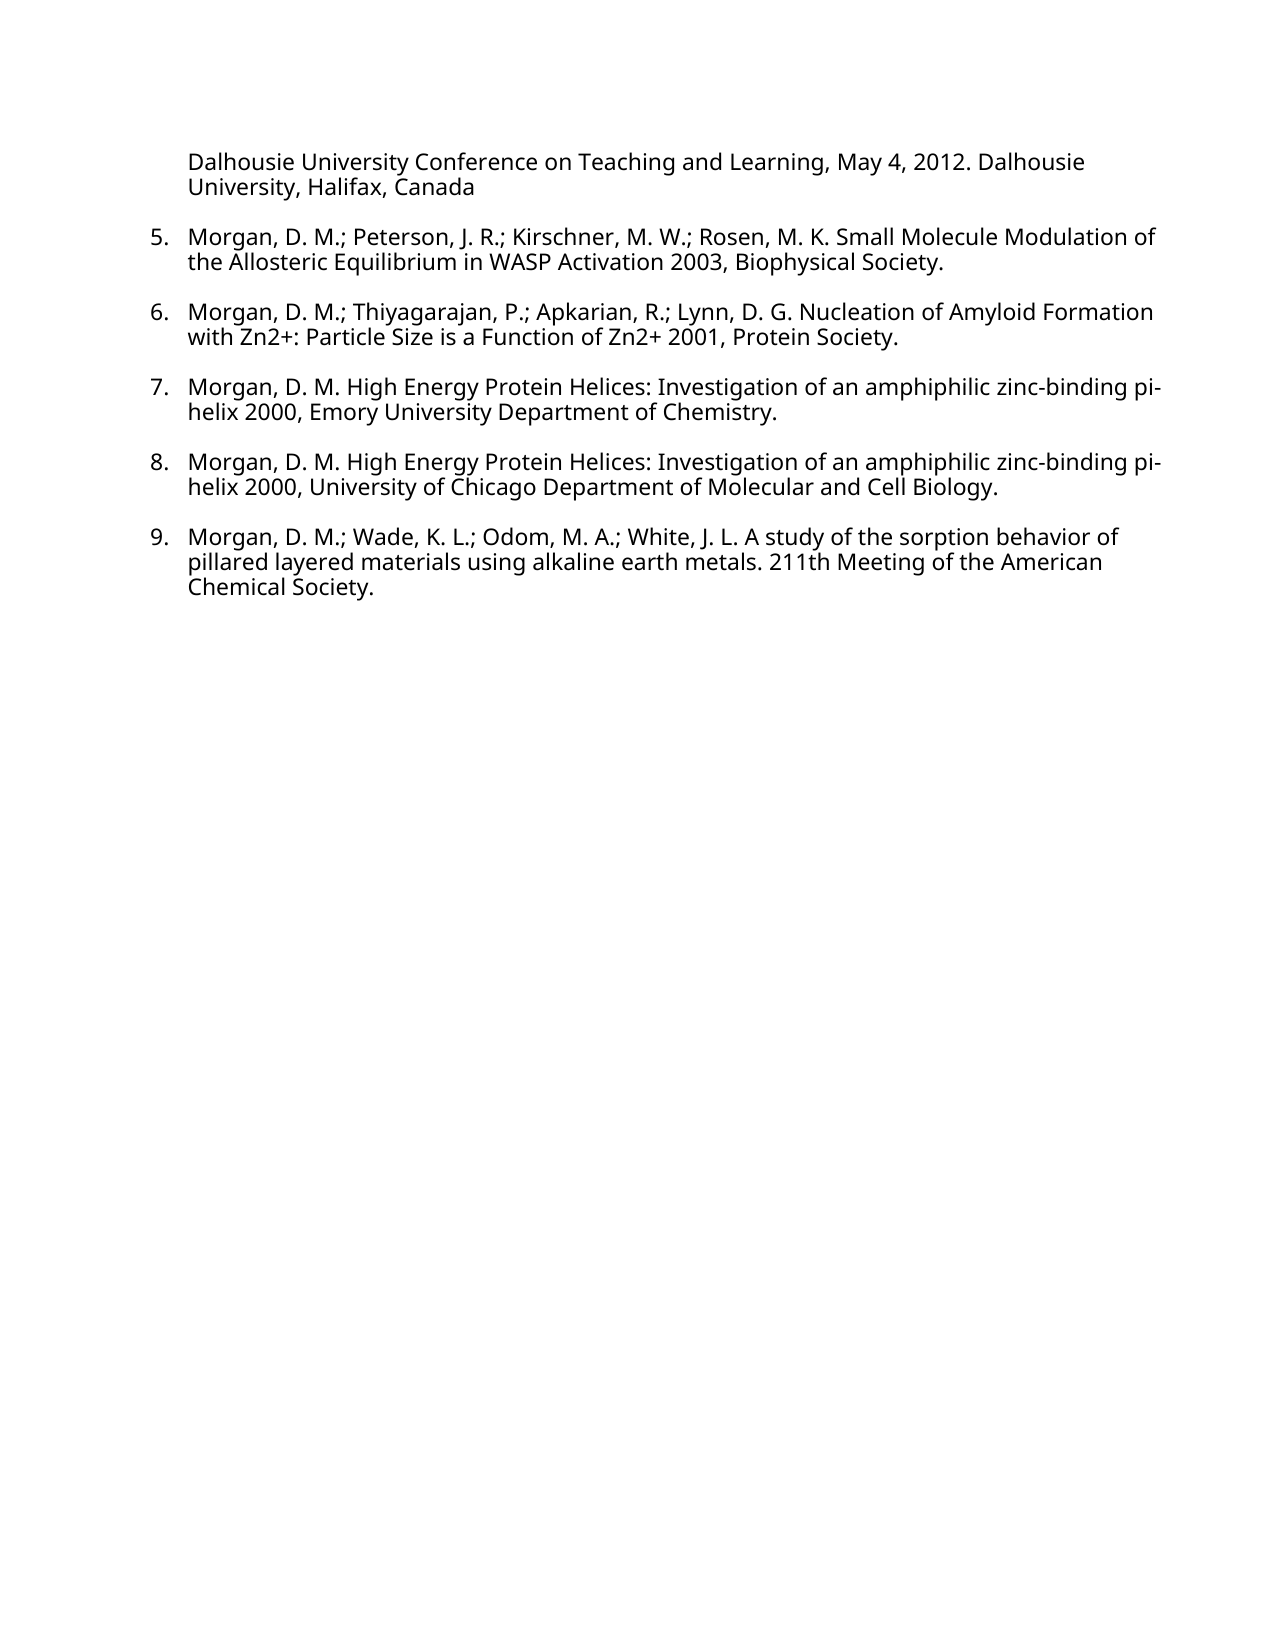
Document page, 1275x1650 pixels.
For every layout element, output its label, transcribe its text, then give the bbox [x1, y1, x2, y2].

list Morgan, D. M. High Energy Protein Helices: Investigation of an amphiphilic zinc-binding pi-helix 2000, Emory University Department of Chemistry. [150, 375, 1162, 425]
list Morgan, D. M.; Peterson, J. R.; Kirschner, M. W.; Rosen, M. K. Small Molecule Modulation of the Allosteric Equilibrium in WASP Activation 2003, Biophysical Society. [150, 225, 1162, 275]
list Morgan, D. M.; Wade, K. L.; Odom, M. A.; White, J. L. A study of the sorption behavior of pillared layered materials using alkaline earth metals. 211th Meeting of the American Chemical Society. [150, 525, 1162, 600]
list Morgan, D. M.; Thiyagarajan, P.; Apkarian, R.; Lynn, D. G. Nucleation of Amyloid Formation with Zn2+: Particle Size is a Function of Zn2+ 2001, Protein Society. [150, 300, 1162, 350]
list Morgan, D. M. High Energy Protein Helices: Investigation of an amphiphilic zinc-binding pi-helix 2000, University of Chicago Department of Molecular and Cell Biology. [150, 450, 1162, 500]
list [150, 150, 1162, 200]
